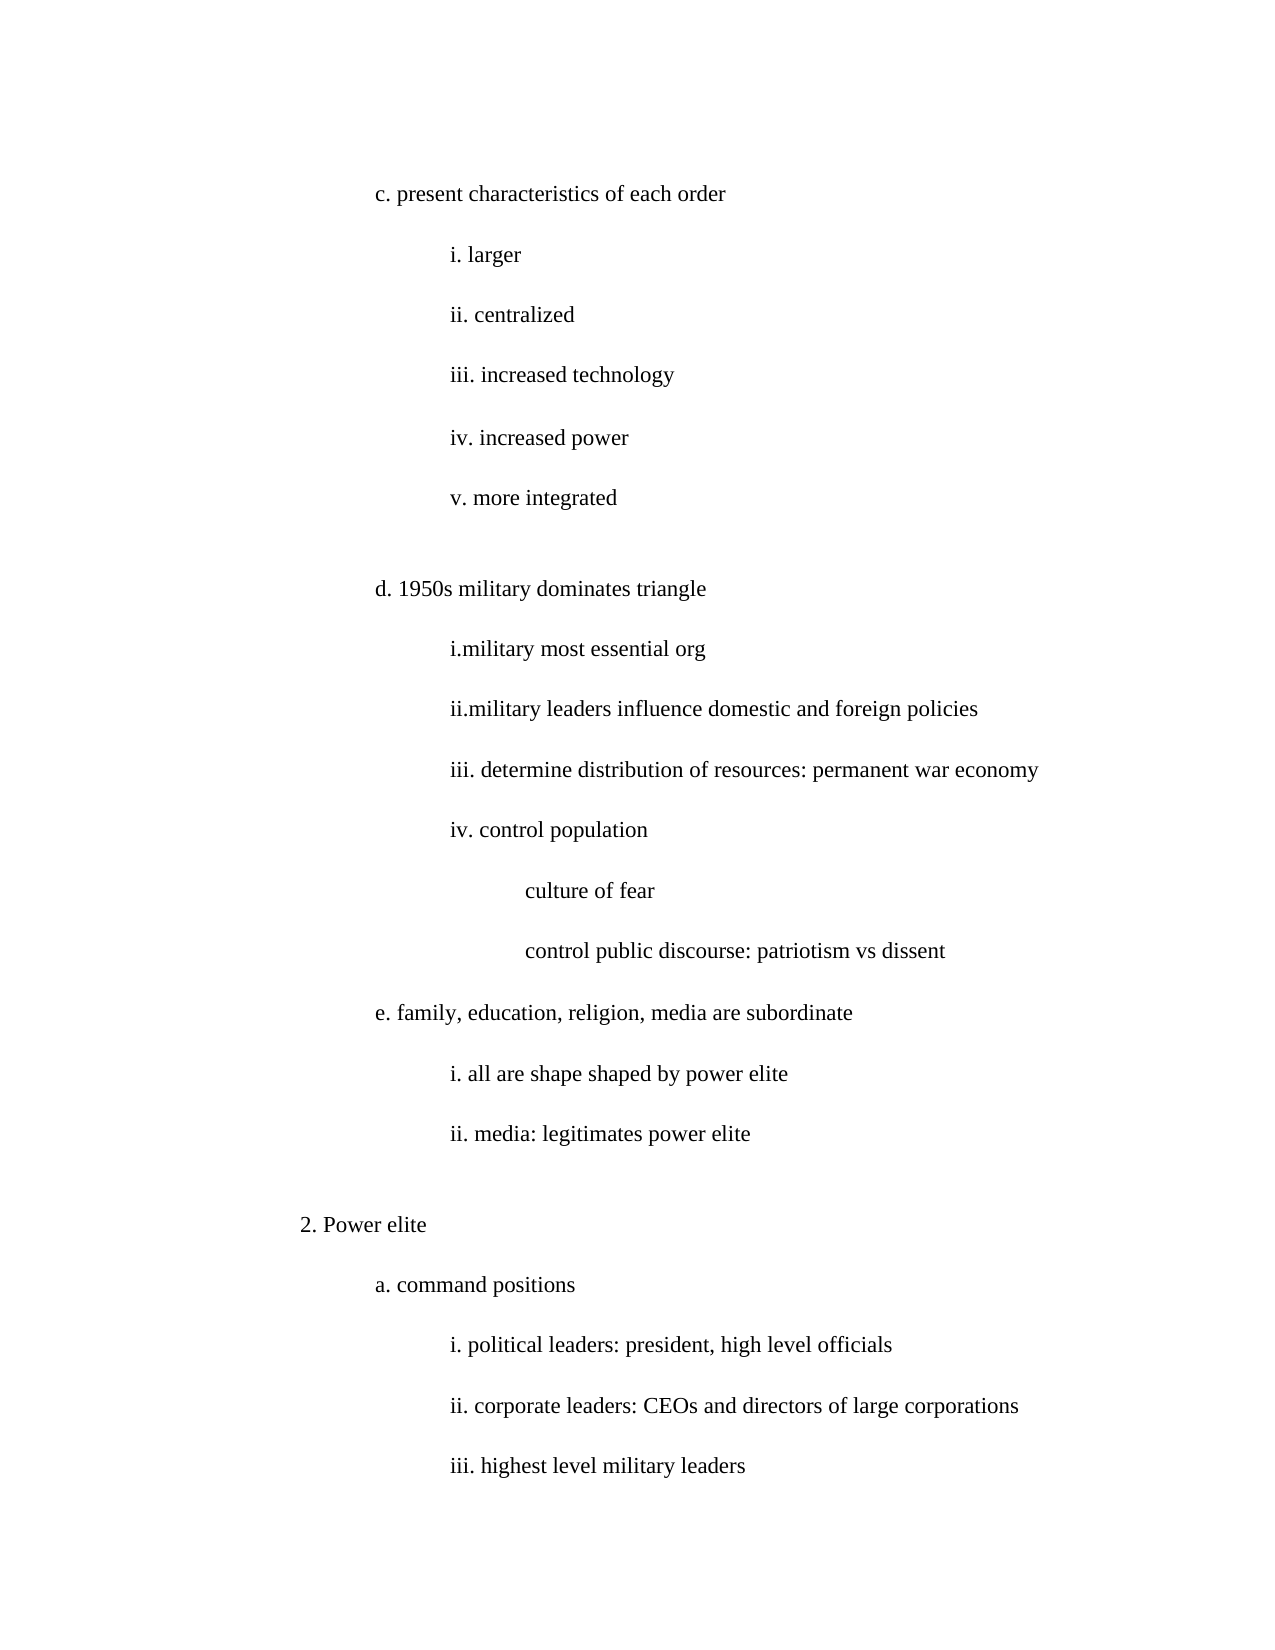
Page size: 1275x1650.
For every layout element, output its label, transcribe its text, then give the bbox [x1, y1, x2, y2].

text iv. increased power [375, 423, 1125, 450]
text i. all are shape shaped by power elite [150, 1059, 1125, 1086]
text iv. control population [150, 816, 1125, 843]
text a. command positions [300, 1271, 1125, 1297]
text i. larger [450, 241, 1125, 267]
text control public discourse: patriotism vs dissent [450, 937, 1125, 963]
text ii.military leaders influence domestic and foreign policies [375, 695, 1125, 722]
text i.military most essential org [450, 635, 1125, 661]
text culture of fear [150, 877, 1125, 903]
text v. more integrated [150, 484, 1125, 510]
text e. family, education, religion, media are subordinate [150, 999, 1125, 1026]
text ii. corporate leaders: CEOs and directors of large corporations [450, 1392, 1125, 1418]
text iii. determine distribution of resources: permanent war economy [450, 756, 1125, 782]
text c. present characteristics of each order [375, 180, 1125, 207]
text iii. increased technology [150, 361, 1125, 388]
text ii. centralized [150, 301, 1125, 327]
text ii. media: legitimates power elite [150, 1120, 1125, 1146]
text 2. Power elite [150, 1211, 1125, 1237]
text iii. highest level military leaders [150, 1452, 1125, 1479]
text d. 1950s military dominates triangle [150, 574, 1125, 601]
text i. political leaders: president, high level officials [450, 1331, 1125, 1358]
